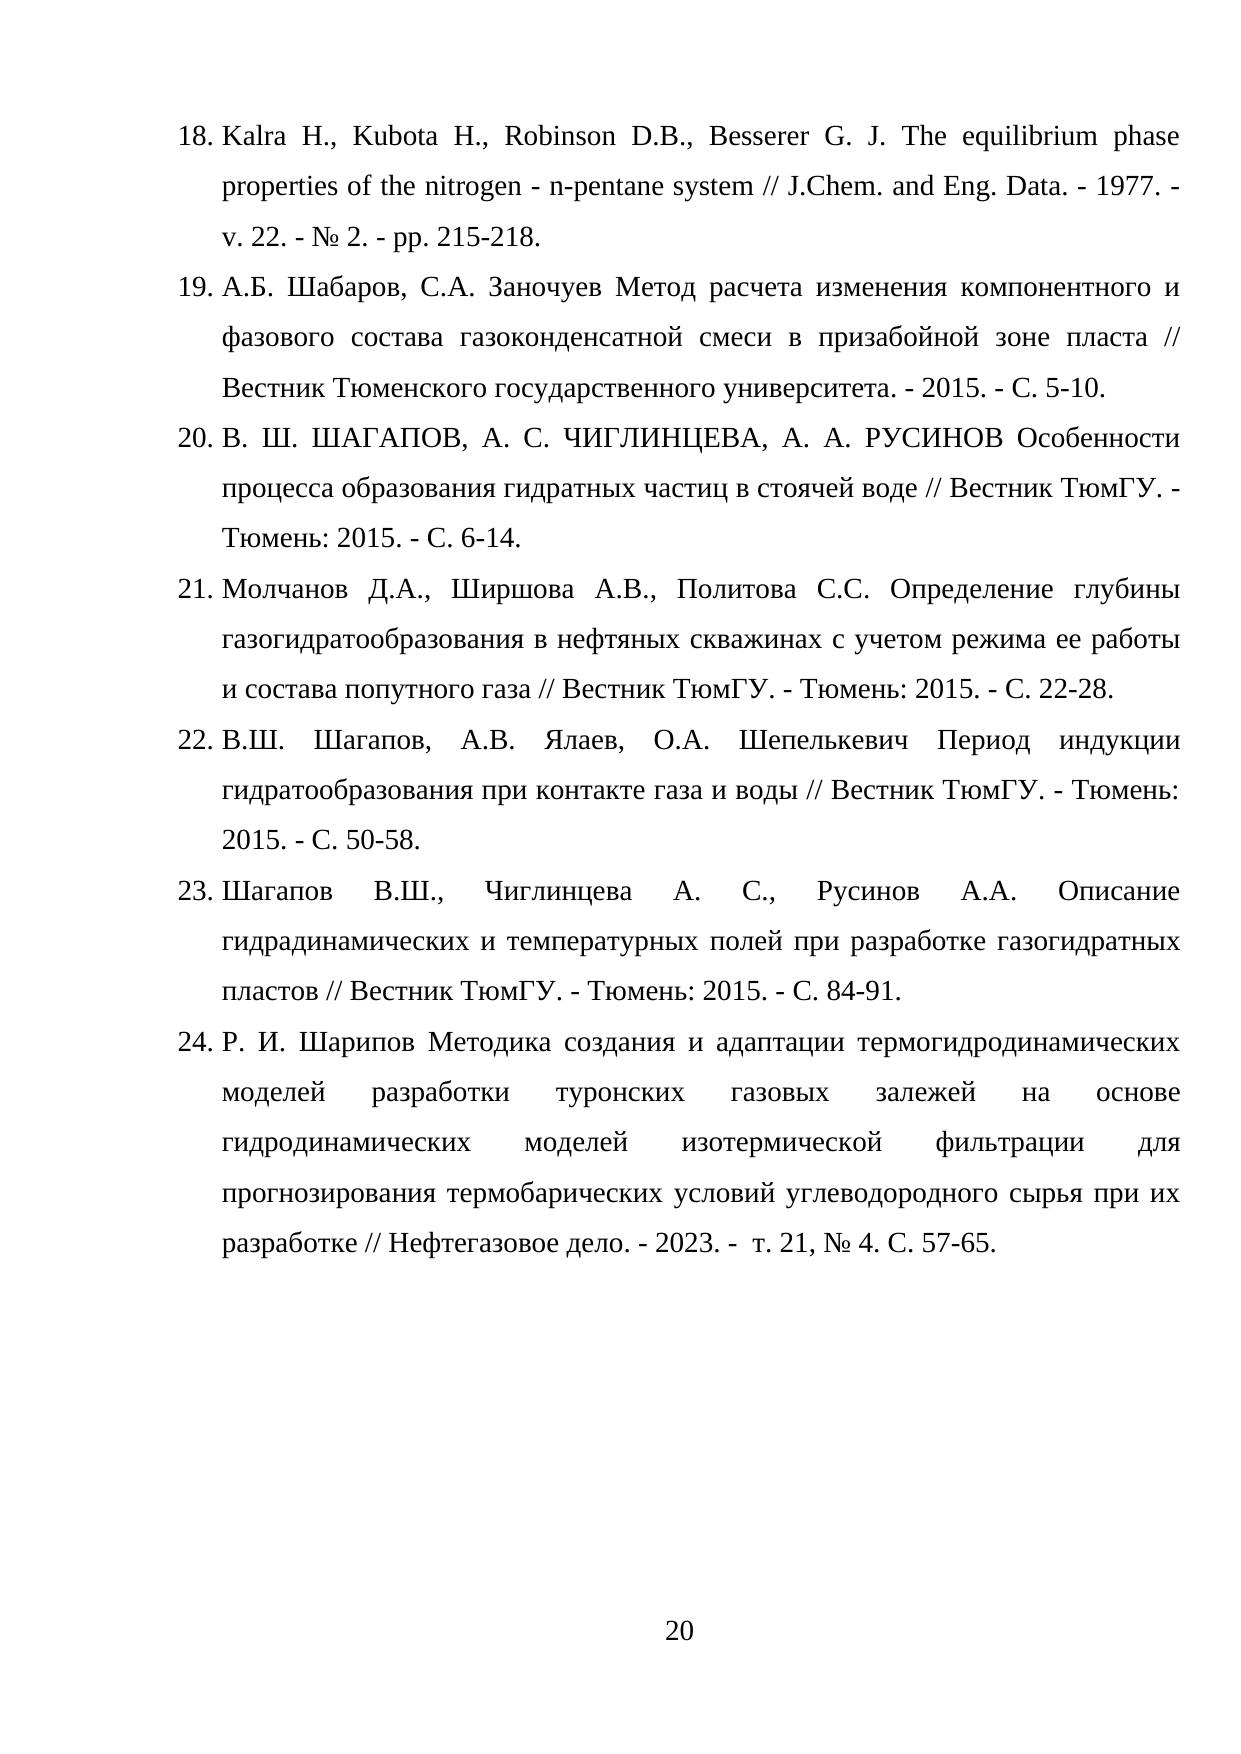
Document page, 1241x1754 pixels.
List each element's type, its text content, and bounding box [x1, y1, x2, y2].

list В. Ш. ШАГАПОВ, А. С. ЧИГЛИНЦЕВА, А. А. РУСИНОВ Особенности процесса образования гидратных частиц в стоячей воде // Вестник ТюмГУ. - Тюмень: 2015. - С. 6-14. [177, 420, 1181, 554]
list Р. И. Шарипов Методика создания и адаптации термогидродинамических моделей разработки туронских газовых залежей на основе гидродинамических моделей изотермической фильтрации для прогнозирования термобарических условий углеводородного сырья при их разработке // Нефтегазовое дело. - 2023. - т. 21, № 4. С. 57-65. [177, 1024, 1181, 1258]
list Kalra H., Kubota H., Robinson D.B., Besserer G. J. The equilibrium phase properties of the nitrogen - n-pentane system // J.Chem. and Eng. Data. - 1977. - v. 22. - № 2. - pp. 215-218. [177, 118, 1181, 252]
list А.Б. Шабаров, С.А. Заночуев Метод расчета изменения компонентного и фазового состава газоконденсатной смеси в призабойной зоне пласта // Вестник Тюменского государственного университета. - 2015. - С. 5-10. [177, 269, 1181, 403]
list В.Ш. Шагапов, А.В. Ялаев, О.А. Шепелькевич Период индукции гидратообразования при контакте газа и воды // Вестник ТюмГУ. - Тюмень: 2015. - С. 50-58. [177, 722, 1181, 856]
list Молчанов Д.А., Ширшова А.В., Политова С.С. Определение глубины газогидратообразования в нефтяных скважинах с учетом режима ее работы и состава попутного газа // Вестник ТюмГУ. - Тюмень: 2015. - С. 22-28. [177, 571, 1181, 705]
list Шагапов В.Ш., Чиглинцева А. С., Русинов А.А. Описание гидрадинамических и температурных полей при разработке газогидратных пластов // Вестник ТюмГУ. - Тюмень: 2015. - С. 84-91. [177, 873, 1181, 1007]
